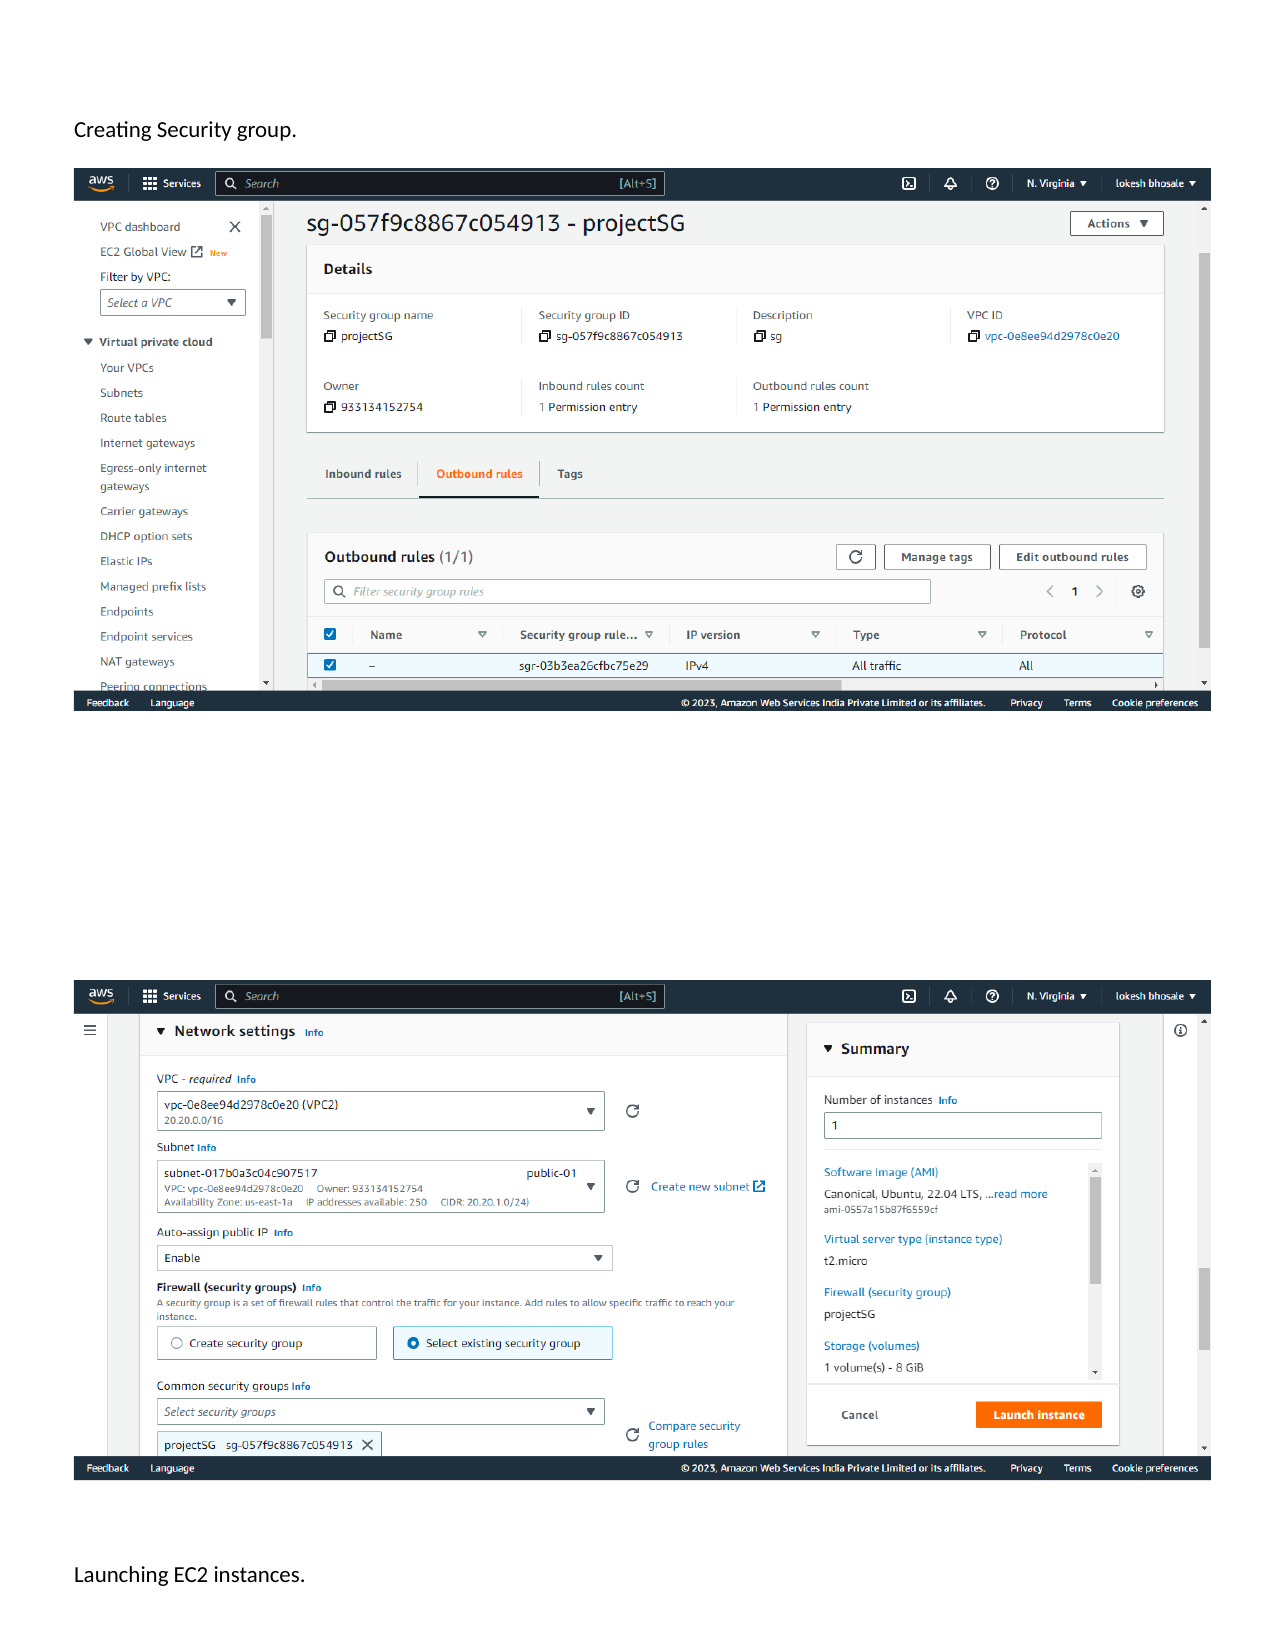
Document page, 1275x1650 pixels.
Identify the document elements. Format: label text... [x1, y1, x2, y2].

picture [73, 168, 1211, 711]
text Creating Security group. [74, 115, 1211, 143]
picture [73, 980, 1211, 1482]
text Launching EC2 instances. [74, 1560, 1211, 1588]
